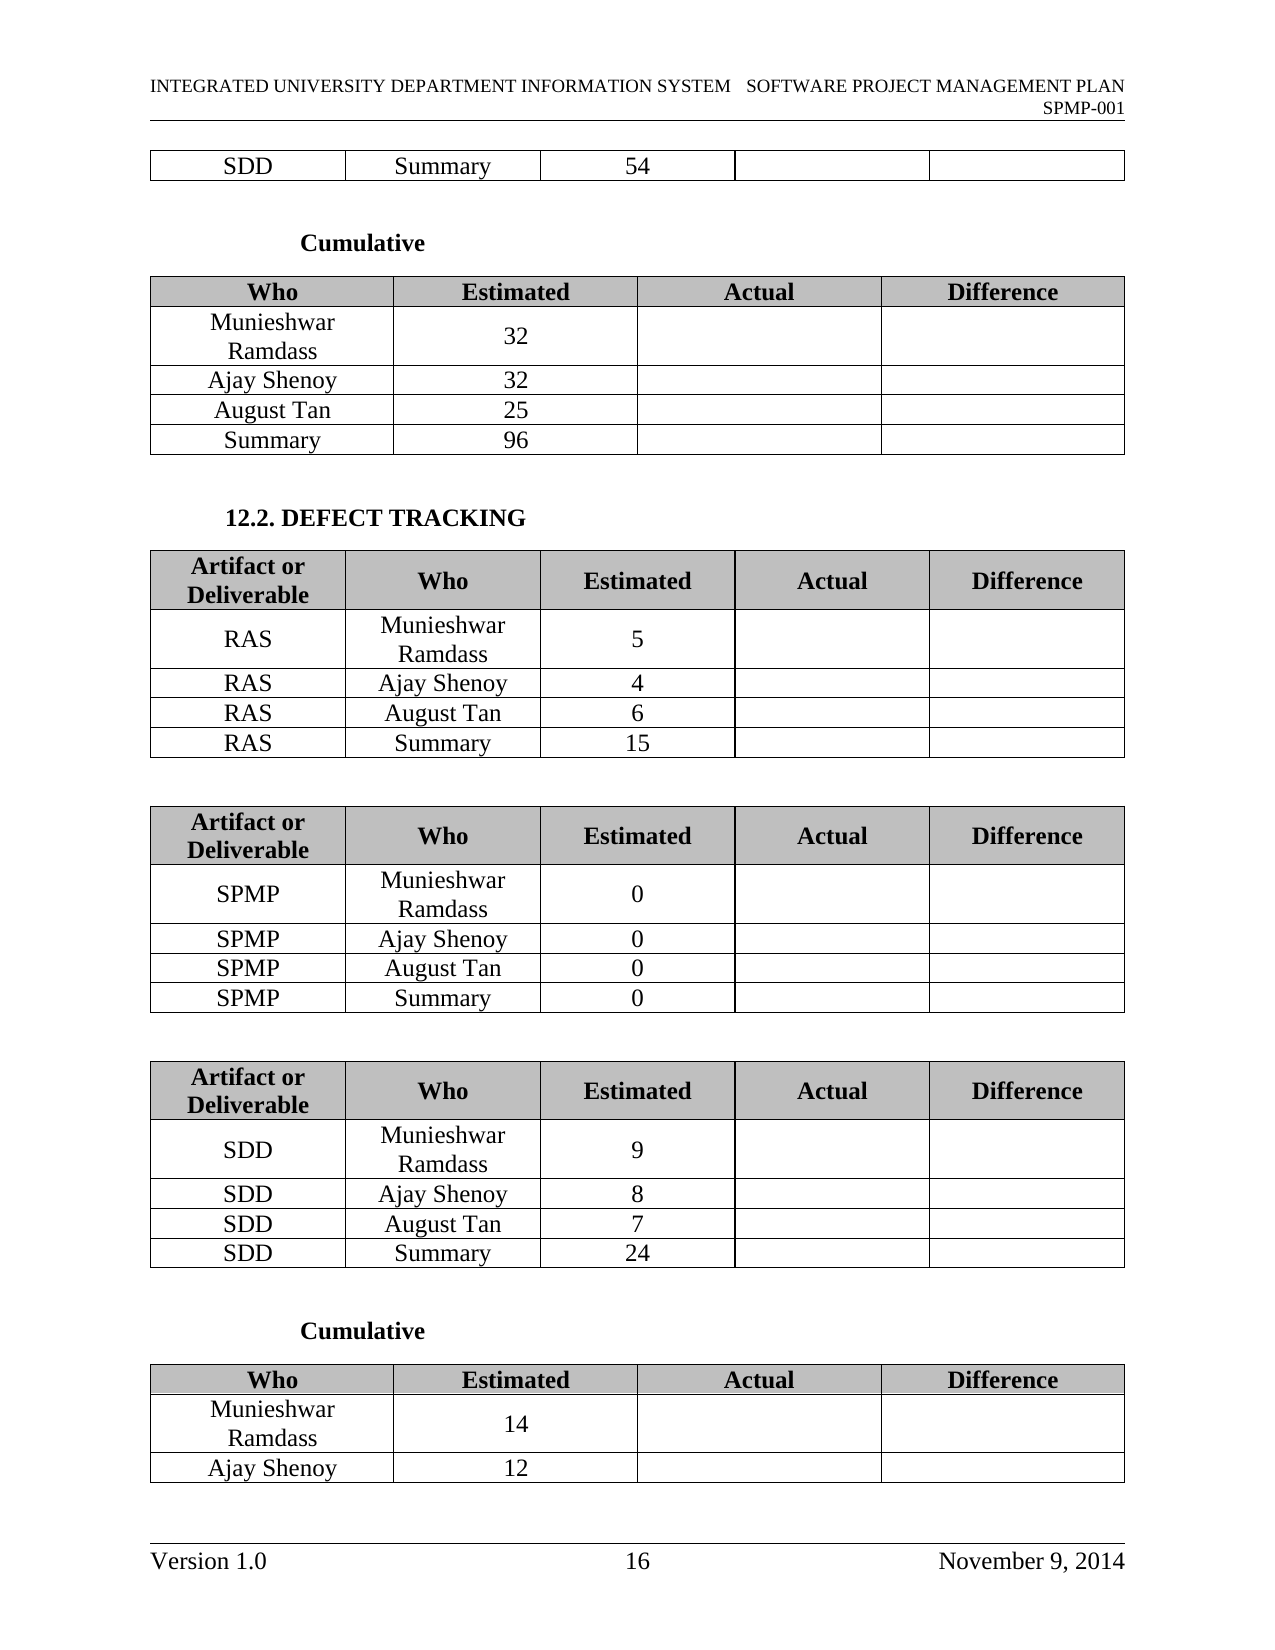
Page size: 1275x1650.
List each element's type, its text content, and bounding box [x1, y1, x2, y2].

table_cell Munieshwar Ramdass [346, 1120, 540, 1178]
table_header Actual [736, 1062, 929, 1119]
table_header Difference [930, 1062, 1124, 1119]
table_cell [930, 865, 1124, 923]
table_cell SPMP [151, 865, 345, 923]
table_cell [882, 1395, 1124, 1452]
table_cell 7 [541, 1209, 734, 1237]
table_header Difference [930, 807, 1124, 864]
table_cell 96 [394, 425, 637, 454]
table_header Estimated [541, 551, 734, 609]
table_cell SDD [151, 1120, 345, 1178]
table_cell [736, 698, 929, 727]
table_cell [930, 1239, 1124, 1267]
table_cell 0 [541, 865, 734, 923]
table_cell [930, 610, 1124, 667]
table_cell 5 [541, 610, 734, 667]
table_cell SDD [151, 151, 345, 180]
table_header Who [346, 551, 540, 609]
text Cumulative [225, 228, 1125, 257]
table_cell 0 [541, 954, 734, 982]
table_cell [882, 366, 1124, 394]
table_cell Munieshwar Ramdass [346, 610, 540, 667]
table_cell [882, 1453, 1124, 1482]
table_cell [736, 1209, 929, 1237]
table_cell 0 [541, 983, 734, 1012]
table_cell SPMP [151, 954, 345, 982]
table_cell [638, 425, 881, 454]
table_cell [930, 1179, 1124, 1208]
table_header Estimated [394, 277, 637, 306]
table_cell [930, 954, 1124, 982]
table_cell August Tan [346, 698, 540, 727]
table_cell [930, 728, 1124, 757]
table_cell August Tan [346, 1209, 540, 1237]
table_header Difference [882, 277, 1124, 306]
table_cell Summary [151, 425, 393, 454]
table_header Who [346, 1062, 540, 1119]
table_cell 15 [541, 728, 734, 757]
table_cell [930, 669, 1124, 697]
table_cell SDD [151, 1179, 345, 1208]
table_header Artifact or Deliverable [151, 807, 345, 864]
table_cell [736, 865, 929, 923]
table_cell [736, 1239, 929, 1267]
table_cell [638, 366, 881, 394]
table_header Actual [638, 277, 881, 306]
table_header Who [151, 1365, 393, 1393]
table_header Estimated [541, 1062, 734, 1119]
table_cell [882, 307, 1124, 364]
table_cell [882, 425, 1124, 454]
table_header Difference [930, 551, 1124, 609]
table_cell [638, 1453, 881, 1482]
table_cell [930, 698, 1124, 727]
table_cell Summary [346, 983, 540, 1012]
table_cell [638, 307, 881, 364]
table_cell [930, 924, 1124, 952]
text 12.2. DEFECT TRACKING [150, 503, 1125, 531]
table_cell [638, 1395, 881, 1452]
table_cell 6 [541, 698, 734, 727]
table_cell Summary [346, 1239, 540, 1267]
table_header Actual [736, 551, 929, 609]
table_cell Summary [346, 728, 540, 757]
table_cell [736, 1120, 929, 1178]
table_cell RAS [151, 728, 345, 757]
table_cell [736, 954, 929, 982]
table_cell 0 [541, 924, 734, 952]
table_header Who [346, 807, 540, 864]
table_cell Ajay Shenoy [151, 366, 393, 394]
table_cell August Tan [151, 395, 393, 424]
table_cell RAS [151, 610, 345, 667]
table_cell RAS [151, 669, 345, 697]
table_cell August Tan [346, 954, 540, 982]
table_cell 9 [541, 1120, 734, 1178]
table_cell 54 [541, 151, 734, 180]
table_cell 24 [541, 1239, 734, 1267]
table_cell 8 [541, 1179, 734, 1208]
table_cell Ajay Shenoy [151, 1453, 393, 1482]
table_cell 4 [541, 669, 734, 697]
table_header Artifact or Deliverable [151, 551, 345, 609]
table_cell 14 [394, 1395, 637, 1452]
table_cell SPMP [151, 924, 345, 952]
table_cell 12 [394, 1453, 637, 1482]
table_cell [638, 395, 881, 424]
table_cell [882, 395, 1124, 424]
table_cell 32 [394, 307, 637, 364]
table_cell [736, 669, 929, 697]
table_cell Munieshwar Ramdass [346, 865, 540, 923]
table_cell SDD [151, 1239, 345, 1267]
text Cumulative [225, 1316, 1125, 1345]
table_cell [736, 924, 929, 952]
table_cell [930, 1120, 1124, 1178]
table_cell SDD [151, 1209, 345, 1237]
table_cell [930, 1209, 1124, 1237]
table_cell 25 [394, 395, 637, 424]
table_cell Summary [346, 151, 540, 180]
table_header Difference [882, 1365, 1124, 1393]
table_cell [736, 1179, 929, 1208]
table_cell Ajay Shenoy [346, 1179, 540, 1208]
table_header Estimated [394, 1365, 637, 1393]
table_header Who [151, 277, 393, 306]
table_header Actual [736, 807, 929, 864]
table_cell Ajay Shenoy [346, 924, 540, 952]
table_header Artifact or Deliverable [151, 1062, 345, 1119]
table_cell [736, 728, 929, 757]
table_cell Ajay Shenoy [346, 669, 540, 697]
table_cell [930, 151, 1124, 180]
table_cell Munieshwar Ramdass [151, 307, 393, 364]
table_cell RAS [151, 698, 345, 727]
table_cell Munieshwar Ramdass [151, 1395, 393, 1452]
table_cell 32 [394, 366, 637, 394]
table_cell [930, 983, 1124, 1012]
table_cell SPMP [151, 983, 345, 1012]
table_cell [736, 610, 929, 667]
table_cell [736, 151, 929, 180]
table_cell [736, 983, 929, 1012]
table_header Actual [638, 1365, 881, 1393]
table_header Estimated [541, 807, 734, 864]
